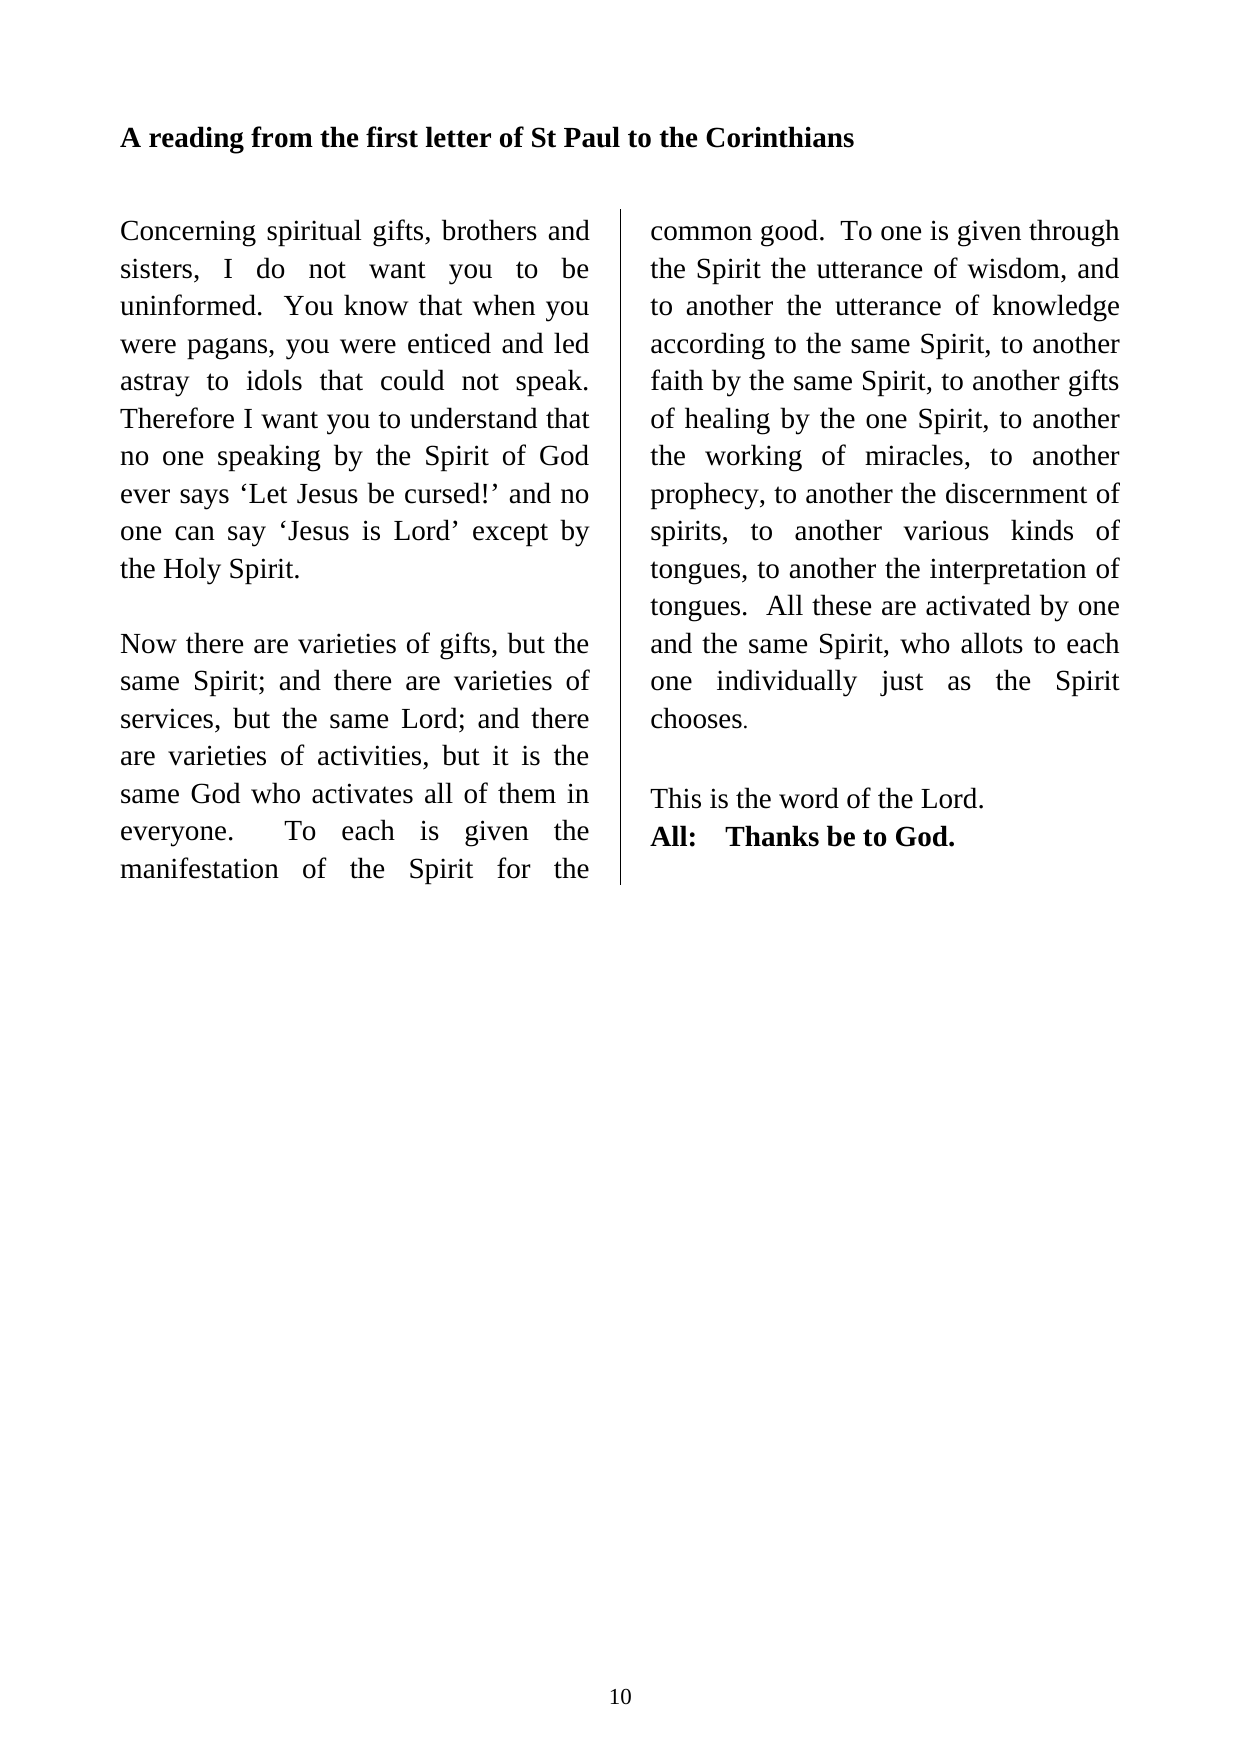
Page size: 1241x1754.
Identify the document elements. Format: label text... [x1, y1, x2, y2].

text All: Thanks be to God. [650, 815, 1120, 853]
text Now there are varieties of gifts, but the same Spirit; and there are varieties of services, but the same Lord; and there are varieties of activities, but it is the same God who activates all of them in everyone. To each is given the manifestation of the Spirit for the common good. To one is given through the Spirit the utterance of wisdom, and to another the utterance of knowledge according to the same Spirit, to another faith by the same Spirit, to another gifts of healing by the one Spirit, to another the working of miracles, to another prophecy, to another the discernment of spirits, to another various kinds of tongues, to another the interpretation of tongues. All these are activated by one and the same Spirit, who allots to each one individually just as the Spirit chooses. [120, 622, 590, 884]
text Now there are varieties of gifts, but the same Spirit; and there are varieties of services, but the same Lord; and there are varieties of activities, but it is the same God who activates all of them in everyone. To each is given the manifestation of the Spirit for the common good. To one is given through the Spirit the utterance of wisdom, and to another the utterance of knowledge according to the same Spirit, to another faith by the same Spirit, to another gifts of healing by the one Spirit, to another the working of miracles, to another prophecy, to another the discernment of spirits, to another various kinds of tongues, to another the interpretation of tongues. All these are activated by one and the same Spirit, who allots to each one individually just as the Spirit chooses. [650, 209, 1120, 734]
text Concerning spiritual gifts, brothers and sisters, I do not want you to be uninformed. You know that when you were pagans, you were enticed and led astray to idols that could not speak. Therefore I want you to understand that no one speaking by the Spirit of God ever says ‘Let Jesus be cursed!’ and no one can say ‘Jesus is Lord’ except by the Holy Spirit. [120, 209, 590, 584]
text This is the word of the Lord. [650, 778, 1120, 815]
text A reading from the first letter of St Paul to the Corinthians [120, 120, 1120, 153]
